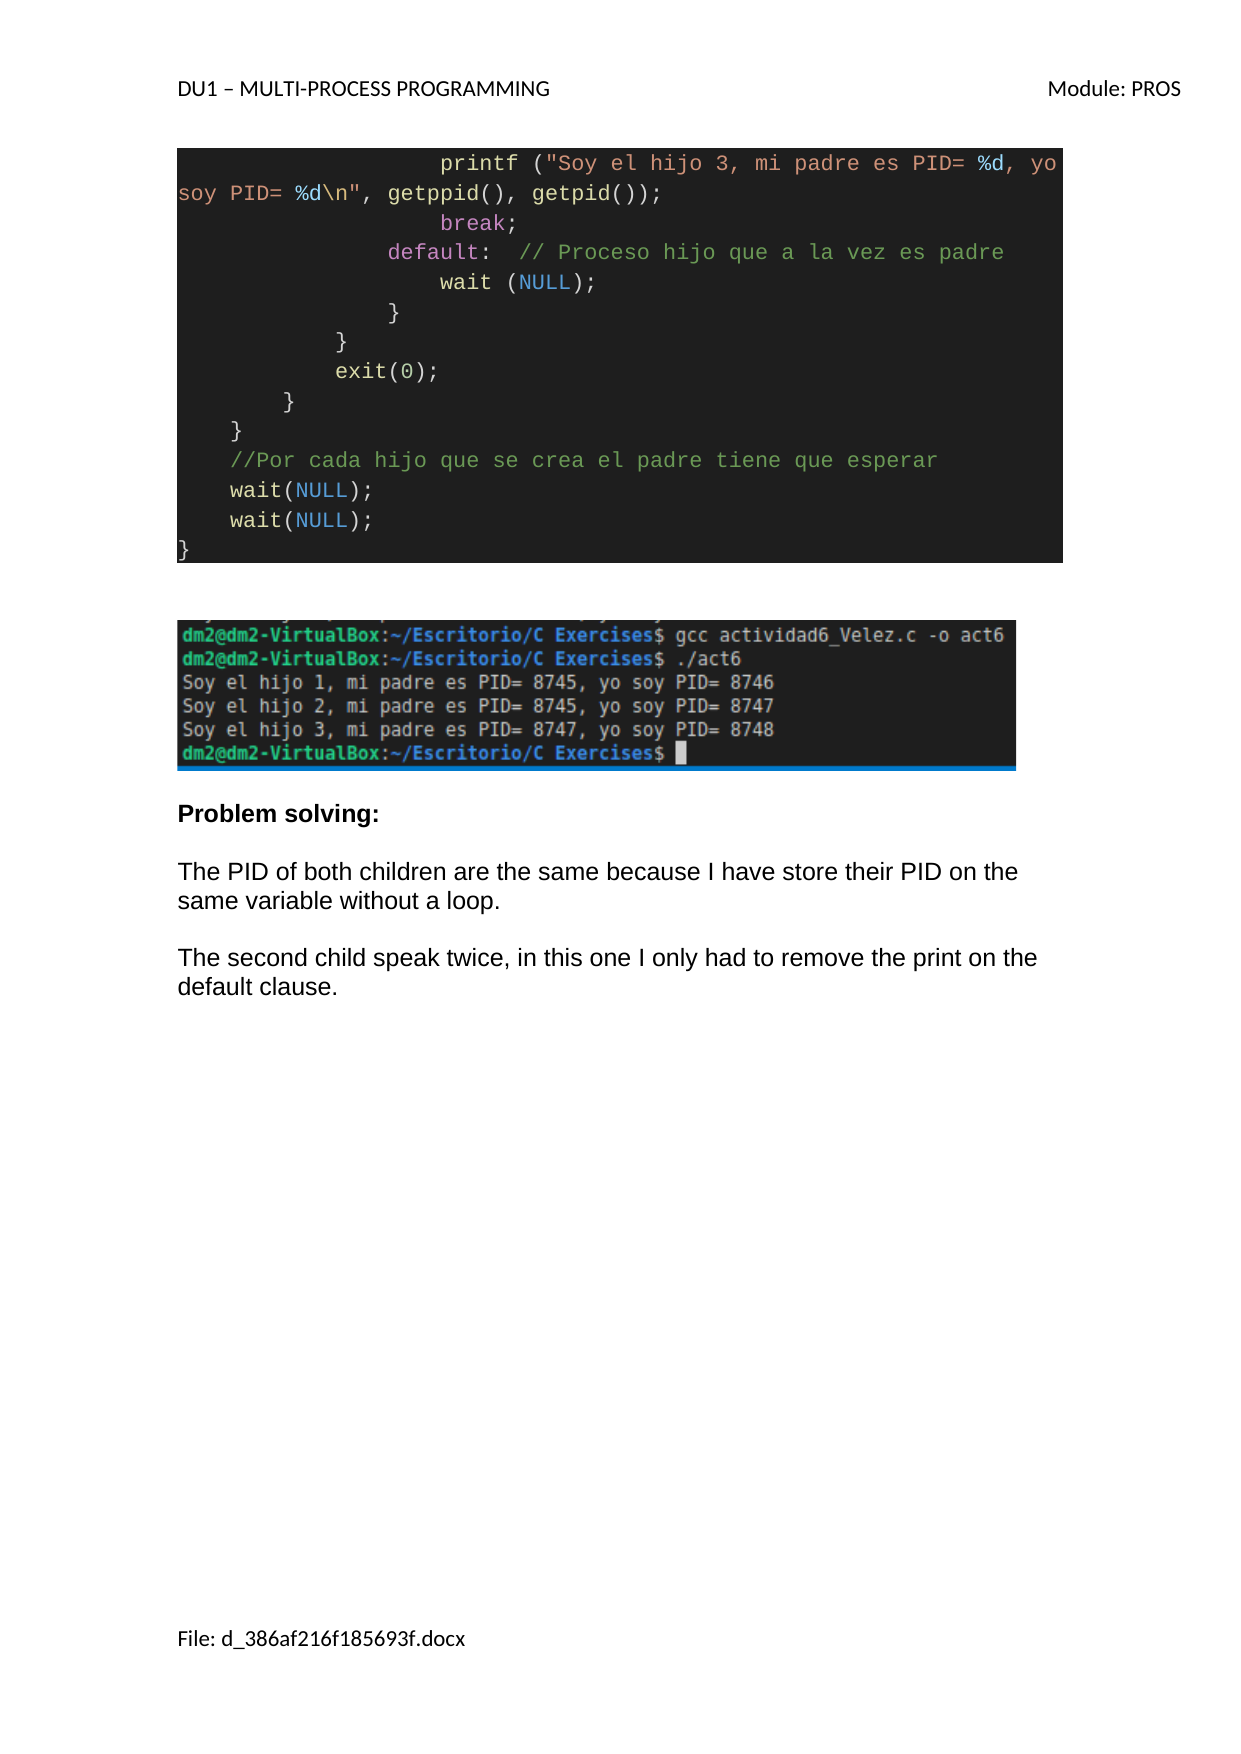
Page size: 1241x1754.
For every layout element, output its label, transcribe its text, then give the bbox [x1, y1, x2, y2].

text wait(NULL); [177, 474, 1063, 504]
text default: // Proceso hijo que a la vez es padre [177, 237, 1063, 266]
text wait (NULL); [177, 266, 1063, 296]
text printf ("Soy el hijo 3, mi padre es PID= %d, yo soy PID= %d\n", getppid(), getpid()); [177, 148, 1063, 207]
text } [177, 415, 1063, 444]
text The second child speak twice, in this one I only had to remove the print on the default clause. [177, 943, 1063, 1001]
text Problem solving: [177, 799, 1063, 828]
text } [177, 385, 1063, 415]
text } [177, 326, 1063, 355]
text } [177, 296, 1063, 326]
text //Por cada hijo que se crea el padre tiene que esperar [177, 444, 1063, 474]
text wait(NULL); [177, 504, 1063, 533]
text The PID of both children are the same because I have store their PID on the same variable without a loop. [177, 857, 1063, 914]
text break; [177, 207, 1063, 237]
picture [177, 620, 1017, 771]
text exit(0); [177, 355, 1063, 385]
text } [177, 533, 1063, 563]
